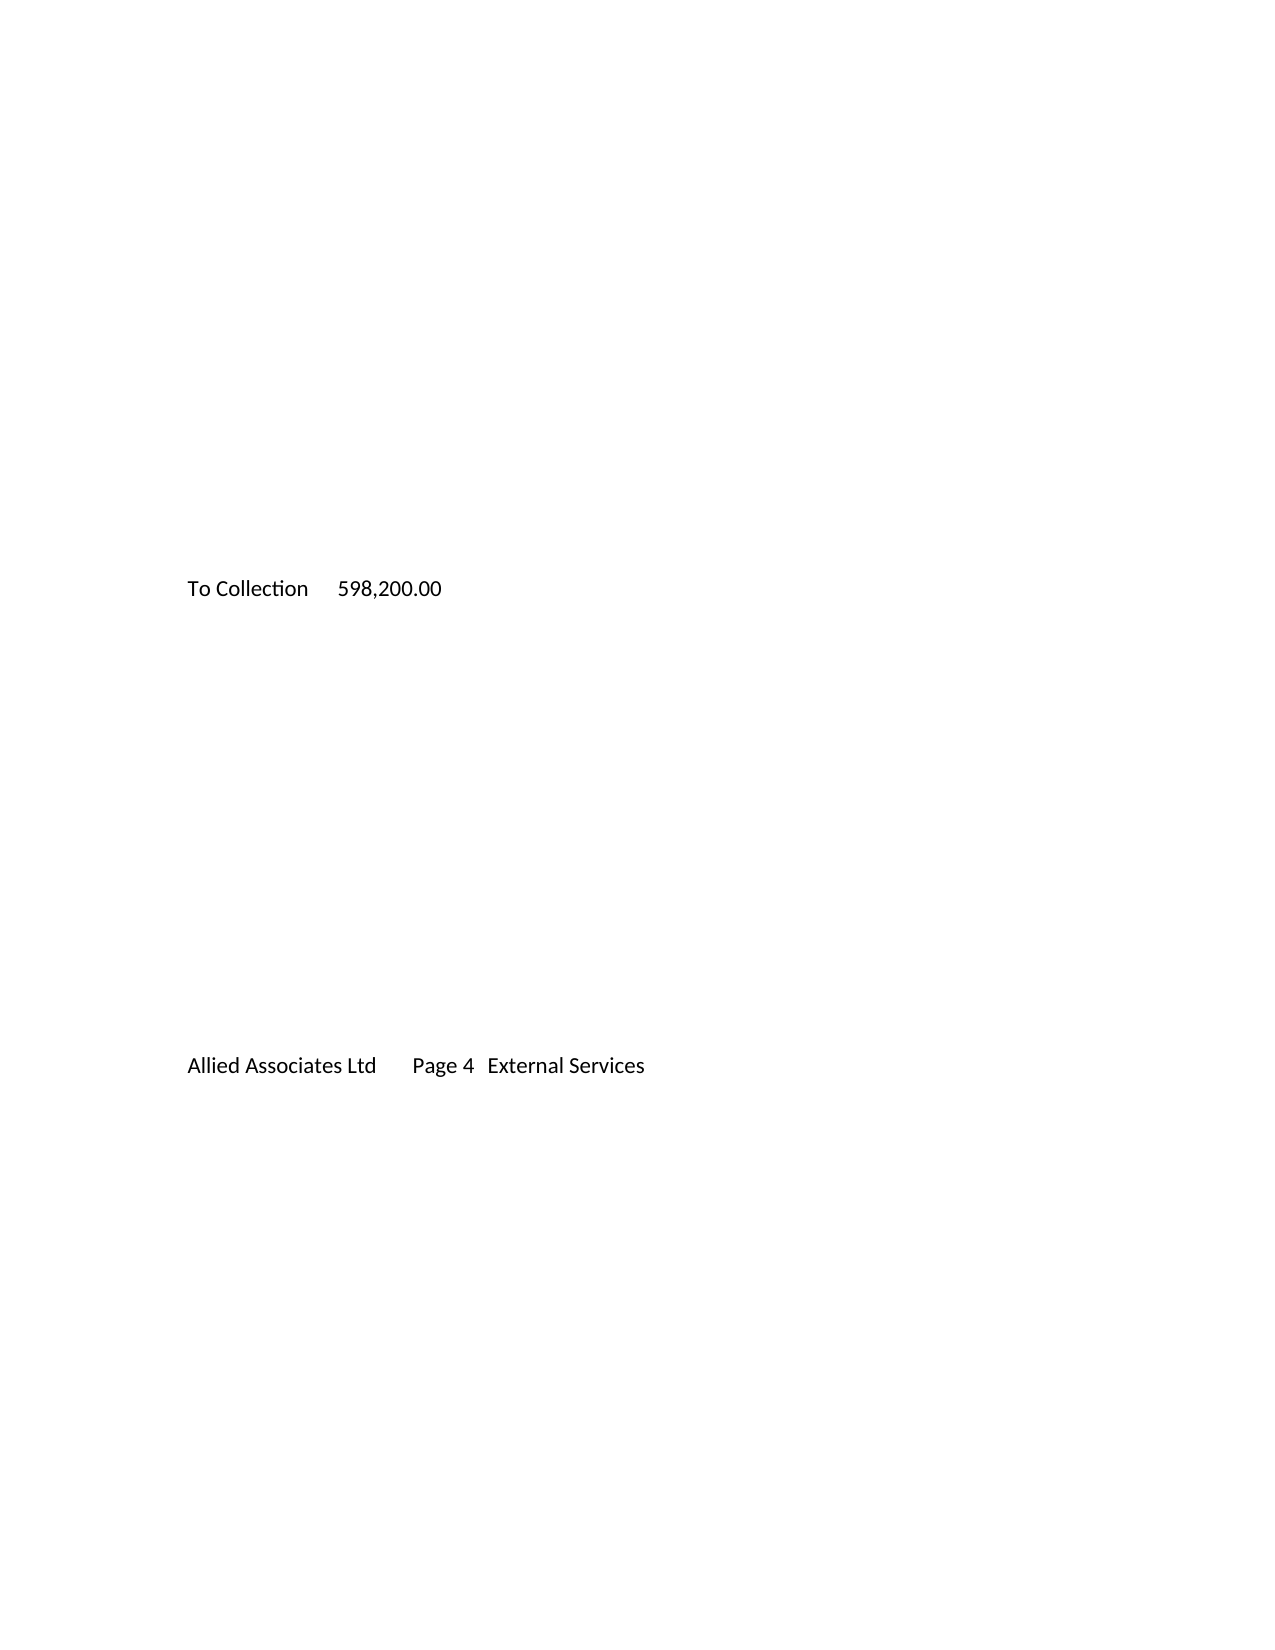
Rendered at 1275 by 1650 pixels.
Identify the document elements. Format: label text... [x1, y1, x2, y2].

text Allied Associates Ltd Page 4 External Services [187, 1051, 1087, 1079]
text To Collection 598,200.00 [187, 574, 1087, 602]
